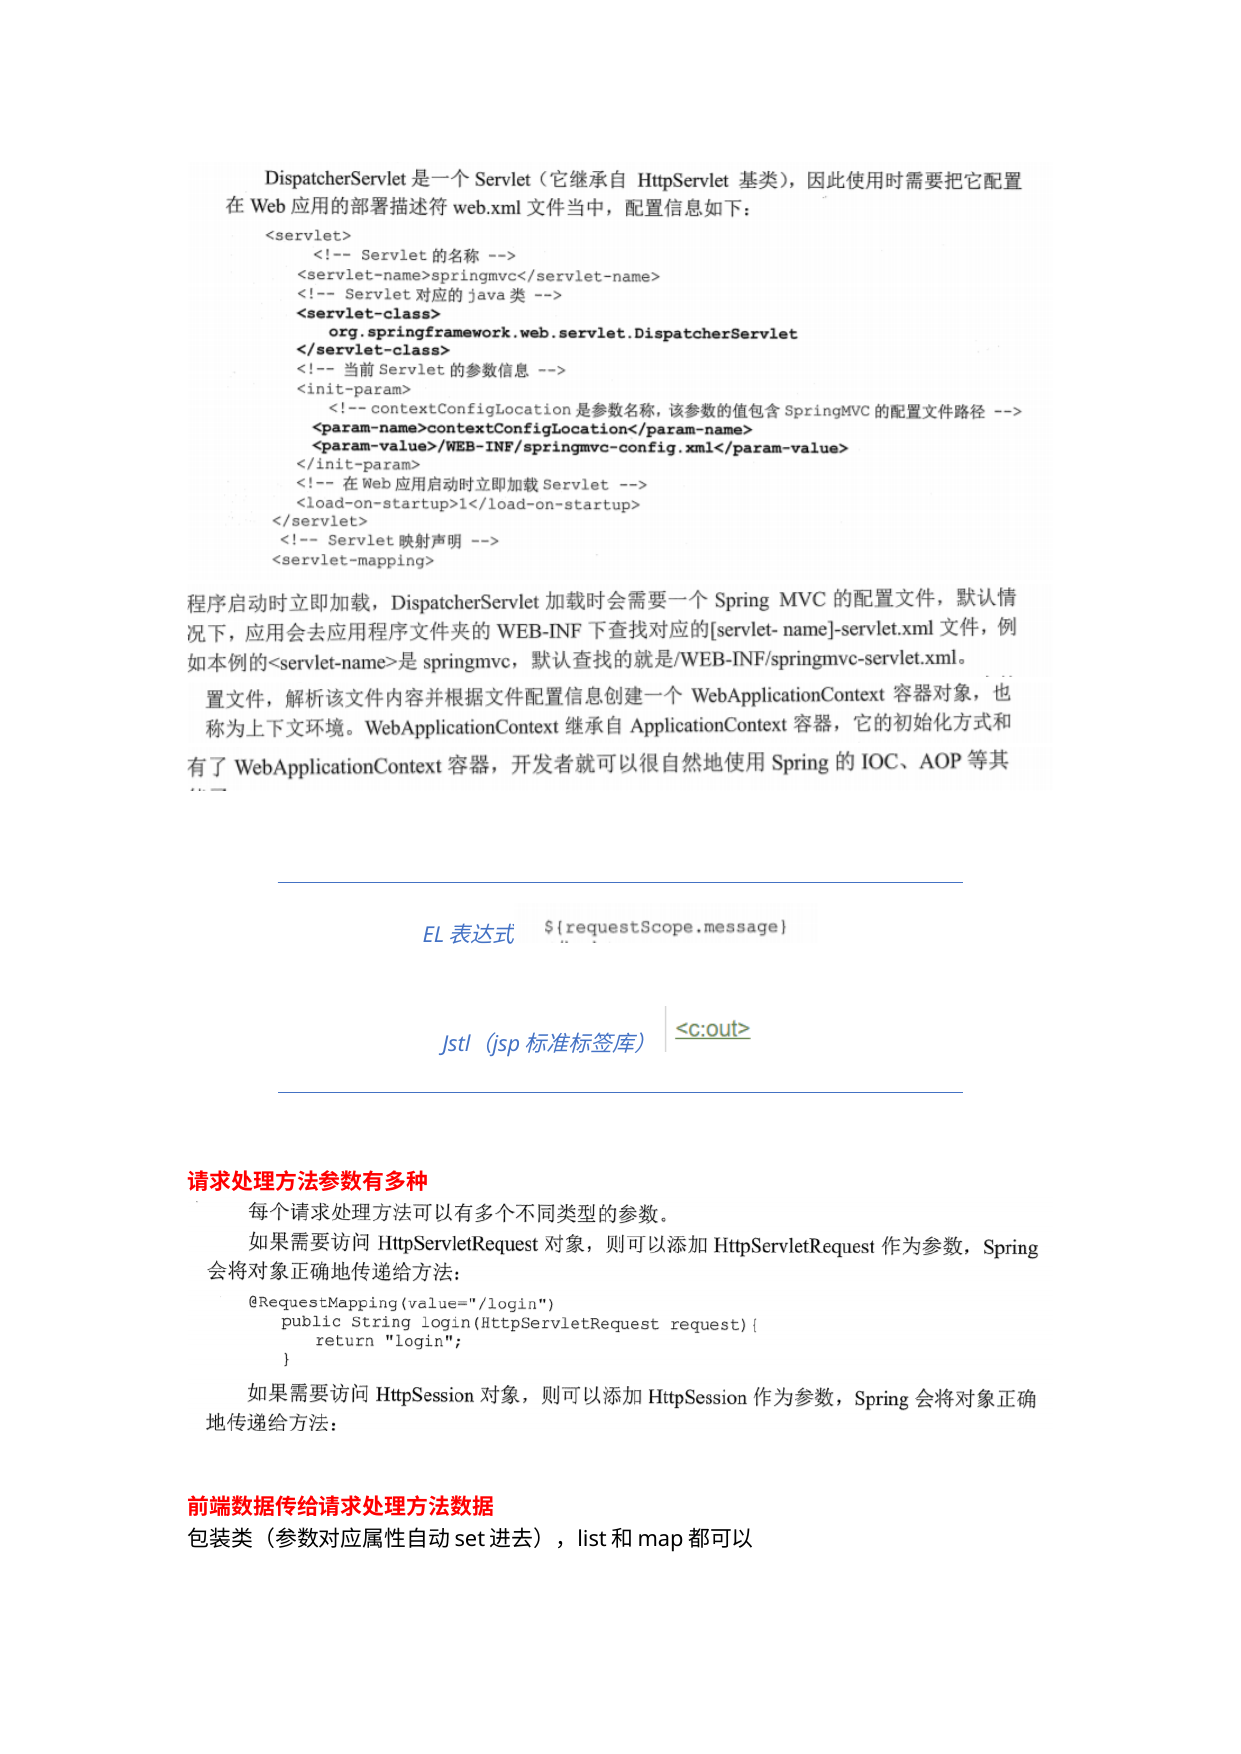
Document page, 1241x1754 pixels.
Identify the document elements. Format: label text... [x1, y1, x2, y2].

text 前端数据传给请求处理方法数据 [187, 1488, 1053, 1521]
picture [187, 584, 1053, 677]
picture [187, 1195, 1053, 1431]
picture [187, 162, 1053, 580]
picture [514, 903, 818, 943]
text 请求处理方法参数有多种 [187, 1163, 1053, 1195]
picture [187, 747, 1053, 791]
picture [187, 682, 1053, 743]
text EL表达式 [277, 883, 963, 969]
picture [655, 1006, 799, 1052]
text 包装类（参数对应属性自动set进去），list和map都可以 [187, 1521, 1053, 1553]
text Jstl（jsp标准标签库） [277, 984, 963, 1093]
